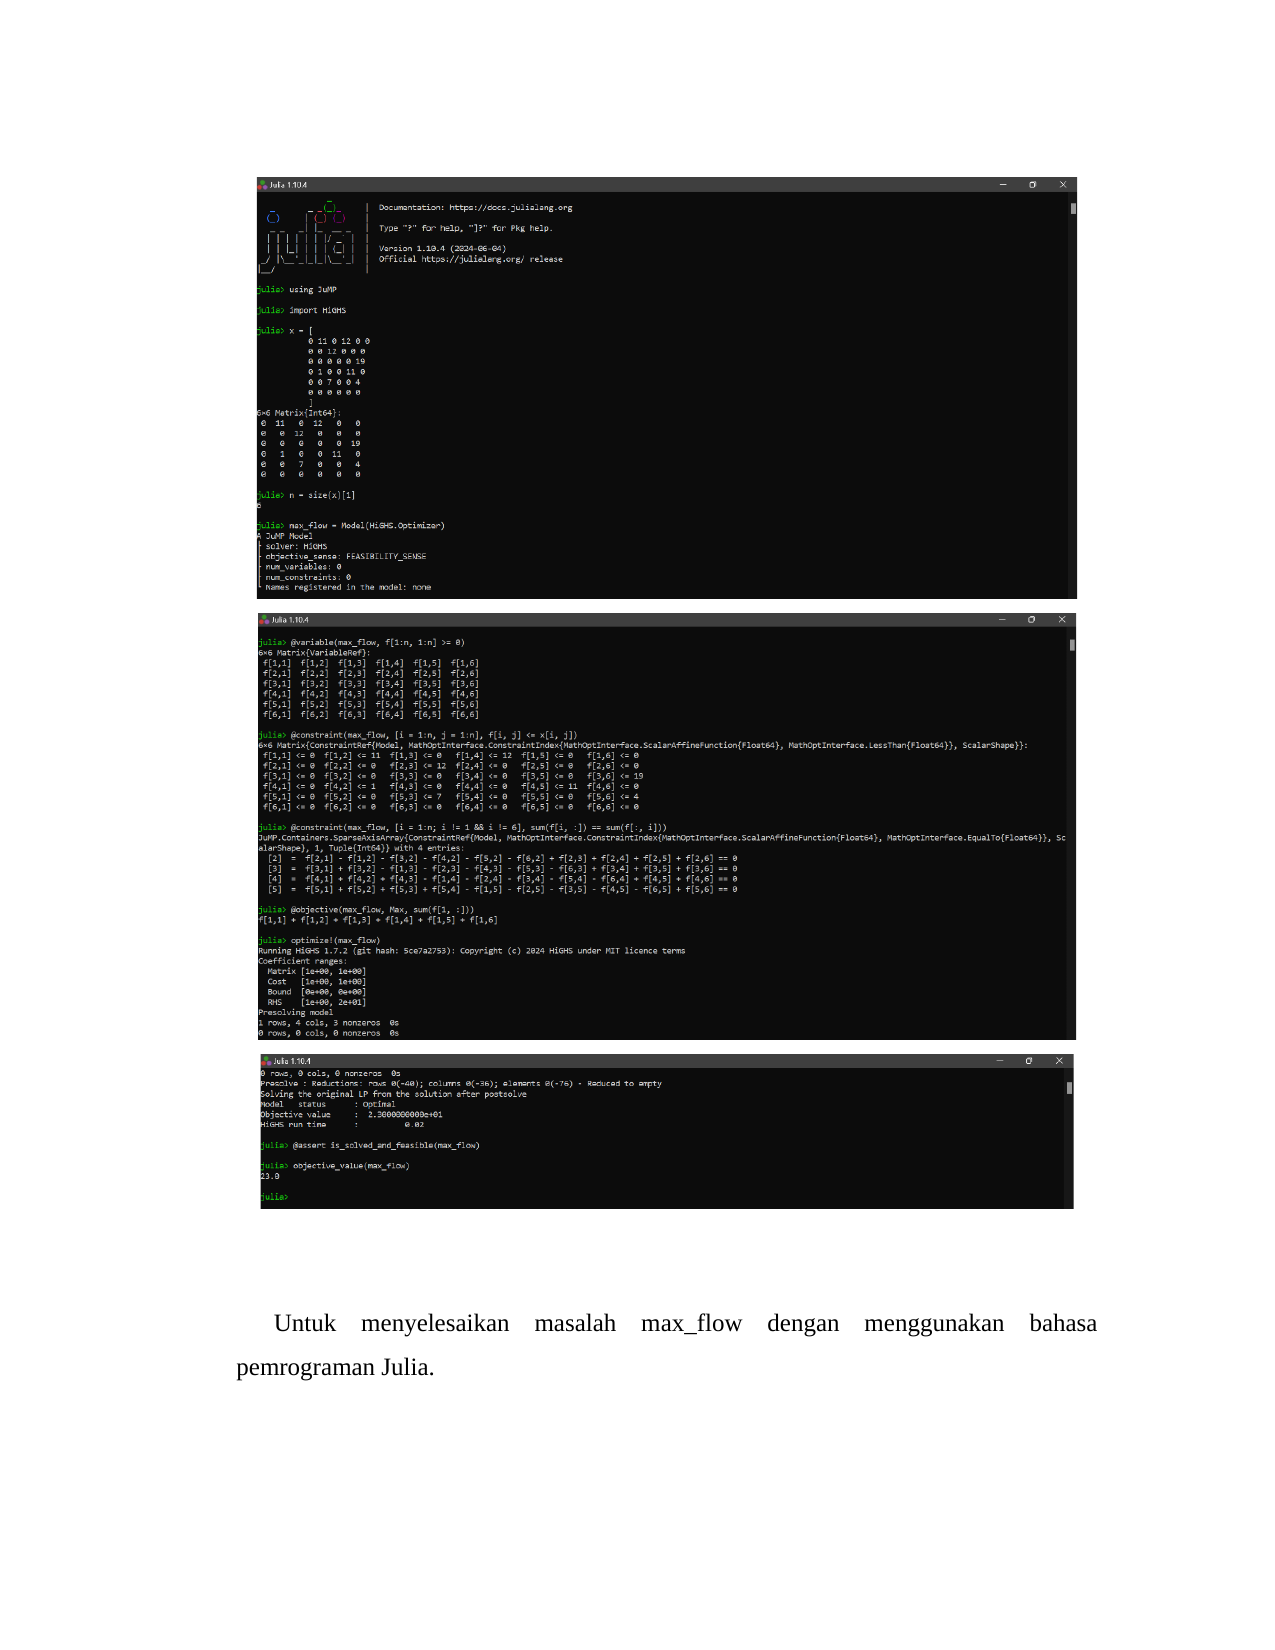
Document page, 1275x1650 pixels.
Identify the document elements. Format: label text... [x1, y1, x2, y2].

picture [256, 177, 1078, 599]
text Untuk menyelesaikan masalah max_flow dengan menggunakan bahasa pemrograman Julia. [236, 1308, 1098, 1380]
picture [258, 613, 1077, 1040]
picture [260, 1054, 1074, 1209]
